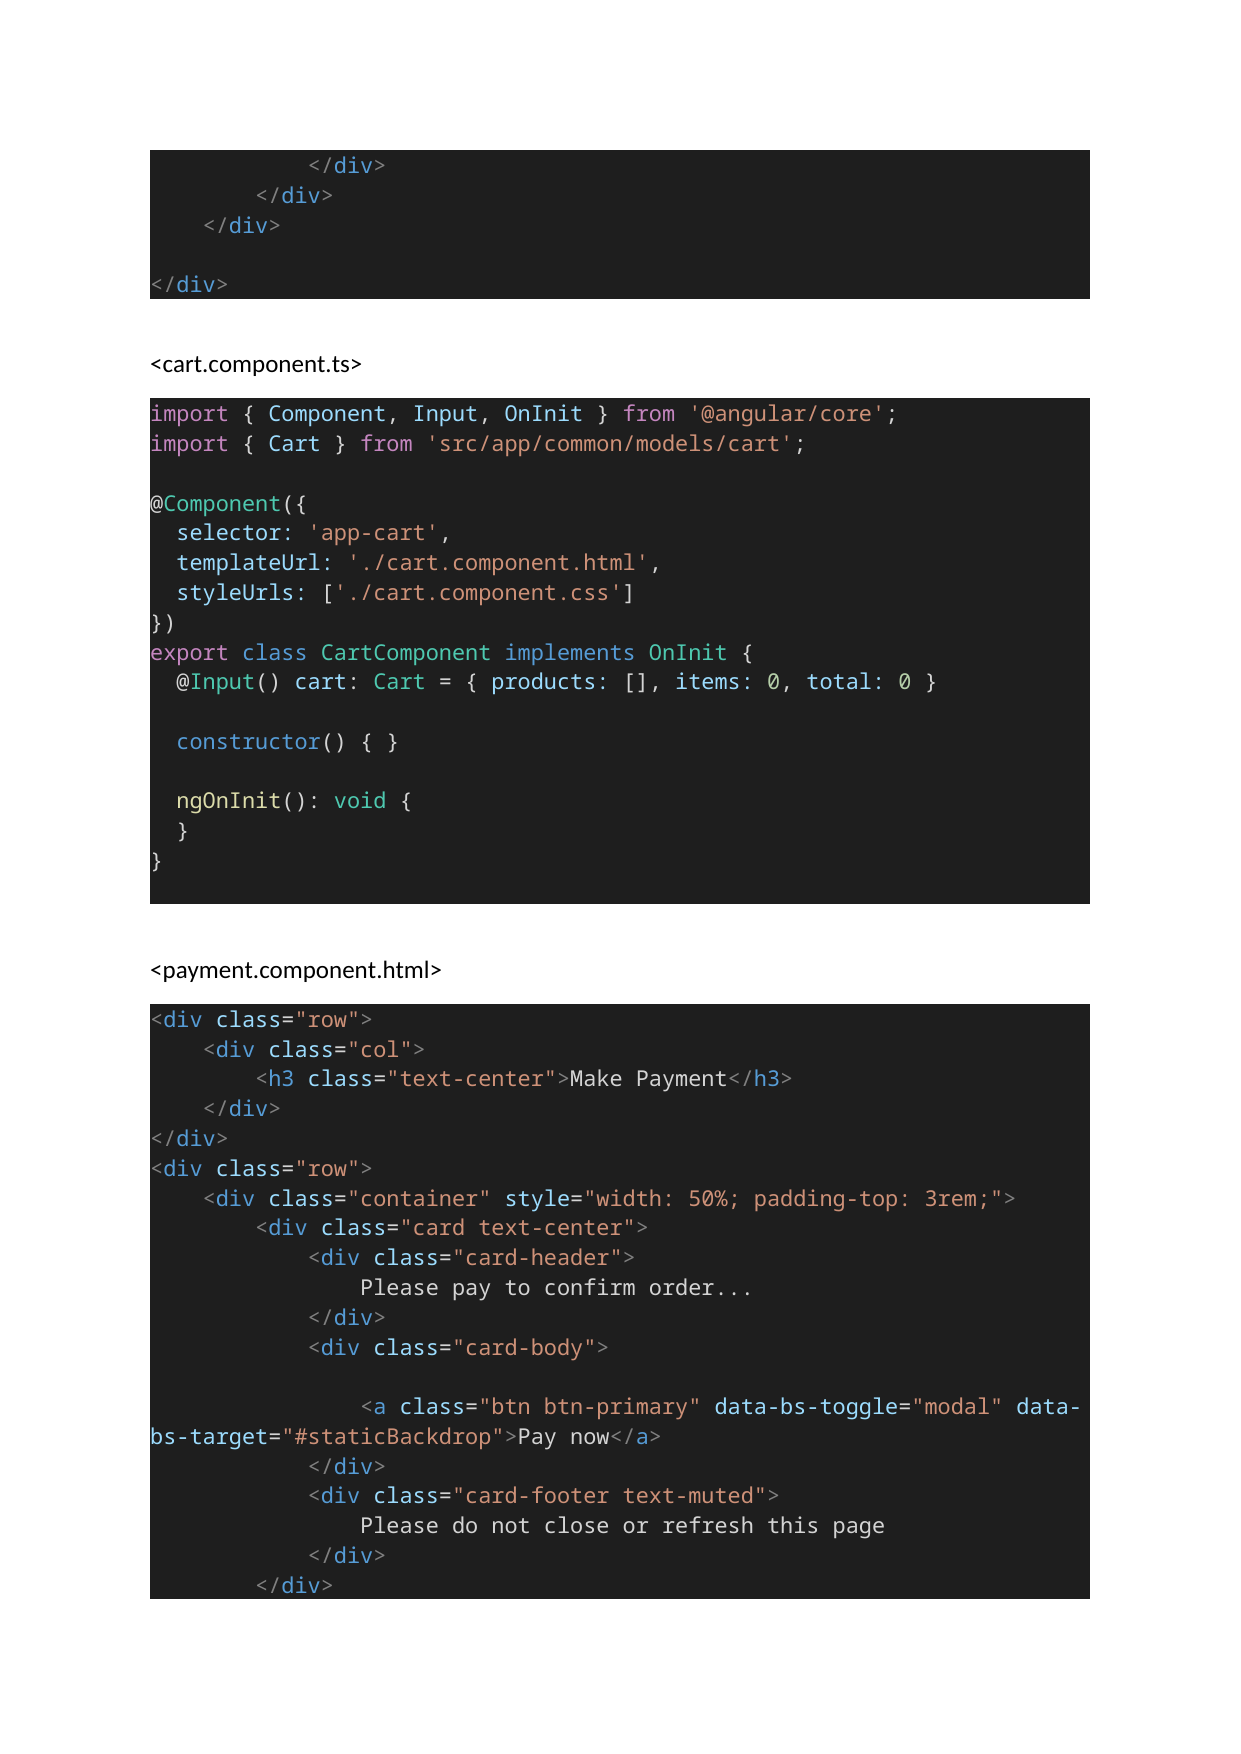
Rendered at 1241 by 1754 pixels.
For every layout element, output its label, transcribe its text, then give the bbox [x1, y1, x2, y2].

text <div class="card-body"> [150, 1331, 1090, 1361]
text export class CartComponent implements OnInit { [150, 636, 1090, 666]
text <h3 class="text-center">Make Payment</h3> [150, 1063, 1090, 1093]
text </div> [150, 1451, 1090, 1480]
text </div> [150, 1570, 1090, 1599]
text selector: 'app-cart', [150, 517, 1090, 547]
text </div> [150, 1540, 1090, 1570]
text <div class="card-footer text-muted"> [150, 1480, 1090, 1510]
text <div class="row"> [150, 1153, 1090, 1182]
text ngOnInit(): void { [150, 785, 1090, 815]
text <div class="card text-center"> [150, 1212, 1090, 1242]
text constructor() { } [150, 726, 1090, 756]
text templateUrl: './cart.component.html', [150, 547, 1090, 577]
text </div> [150, 209, 1090, 239]
text Please pay to confirm order... [150, 1272, 1090, 1302]
text </div> [150, 1302, 1090, 1331]
text <div class="card-header"> [150, 1242, 1090, 1272]
text </div> [150, 150, 1090, 180]
text <div class="col"> [150, 1033, 1090, 1063]
text }) [150, 607, 1090, 636]
text <a class="btn btn-primary" data-bs-toggle="modal" data-bs-target="#staticBackdrop">Pay now</a> [150, 1391, 1090, 1451]
text </div> [150, 180, 1090, 209]
text <div class="container" style="width: 50%; padding-top: 3rem;"> [150, 1182, 1090, 1212]
text <div class="row"> [150, 1004, 1090, 1033]
text } [150, 845, 1090, 875]
text styleUrls: ['./cart.component.css'] [150, 577, 1090, 607]
text Please do not close or refresh this page [150, 1510, 1090, 1540]
text </div> [150, 269, 1090, 299]
text import { Component, Input, OnInit } from '@angular/core'; [150, 398, 1090, 428]
text <cart.component.ts> [150, 348, 1090, 379]
text </div> [150, 1093, 1090, 1123]
text import { Cart } from 'src/app/common/models/cart'; [150, 428, 1090, 458]
text @Input() cart: Cart = { products: [], items: 0, total: 0 } [150, 666, 1090, 696]
text } [150, 815, 1090, 845]
text <payment.component.html> [150, 954, 1090, 985]
text @Component({ [150, 487, 1090, 517]
text </div> [150, 1123, 1090, 1153]
